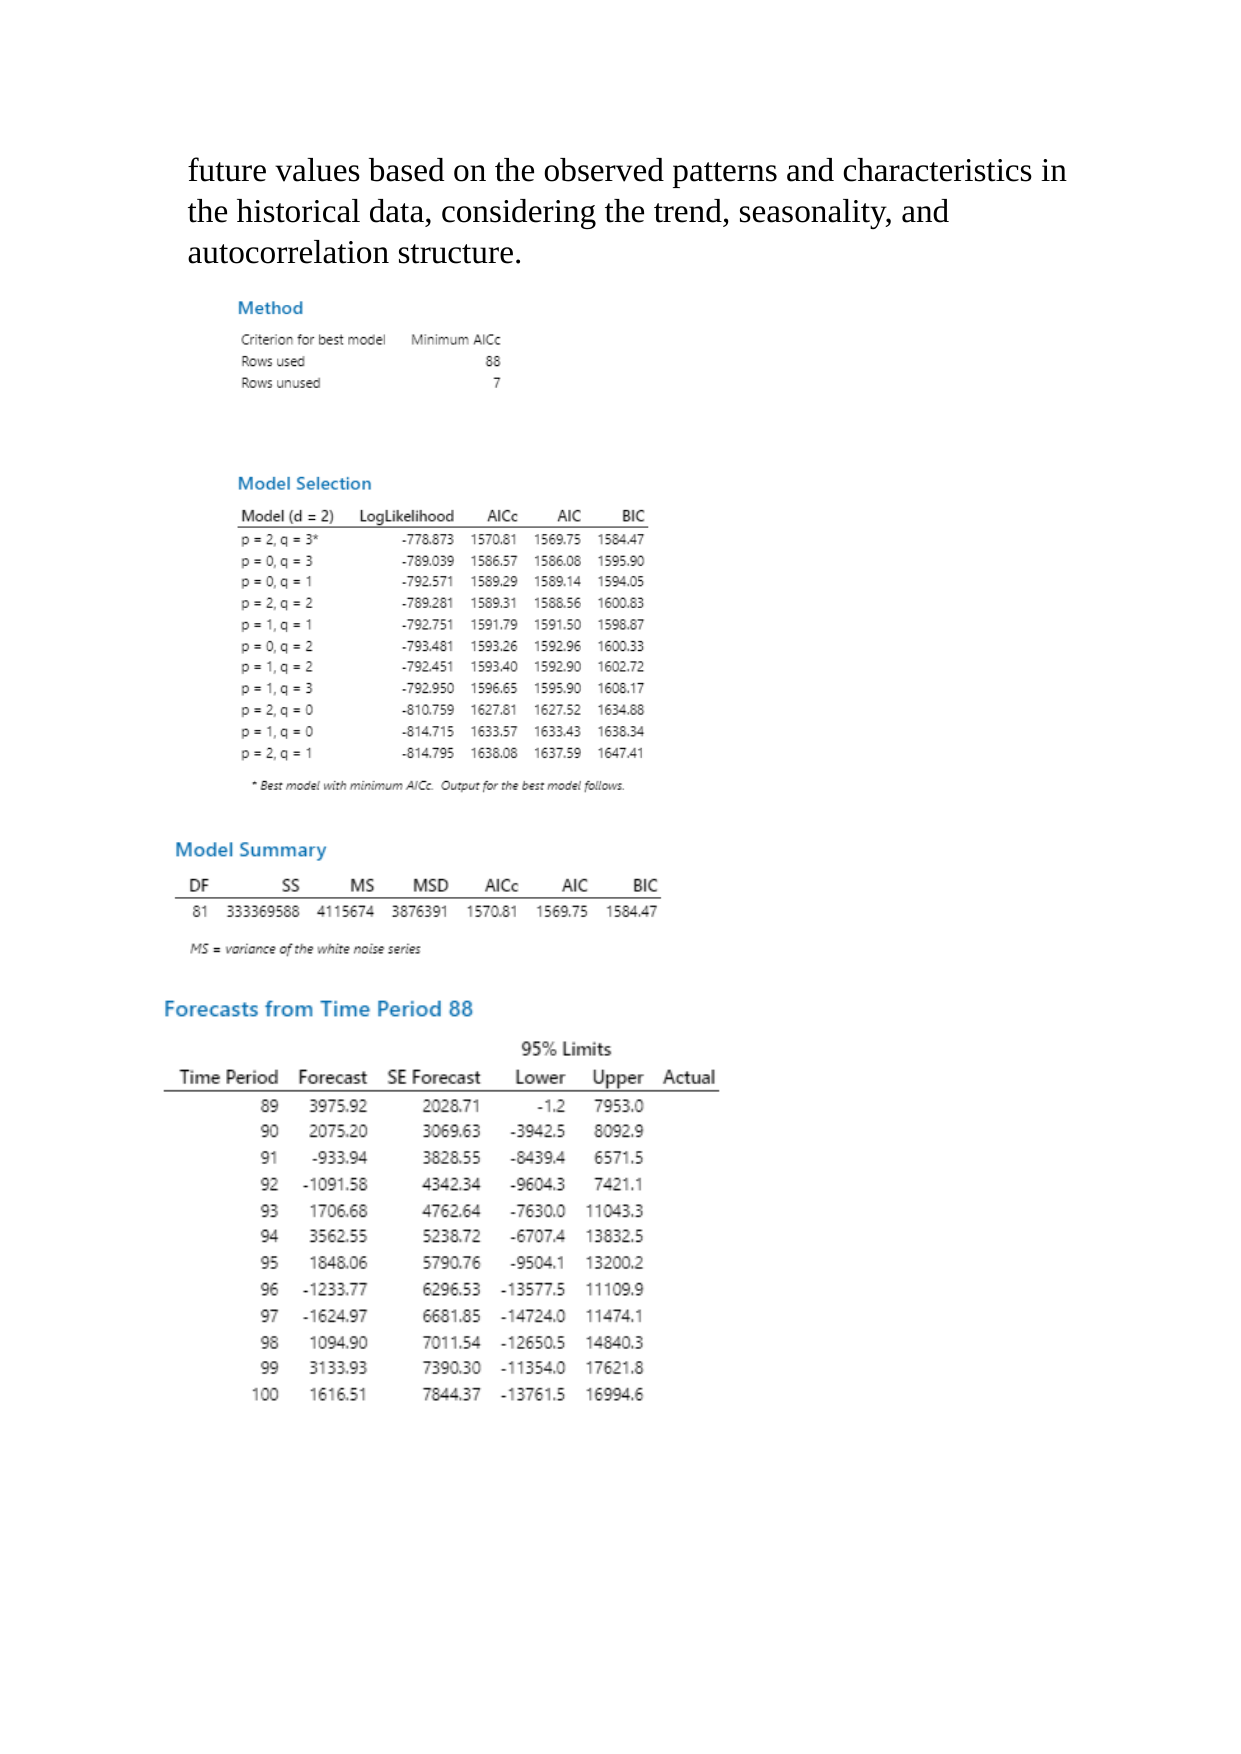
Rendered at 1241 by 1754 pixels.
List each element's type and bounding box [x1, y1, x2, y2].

picture [150, 827, 678, 972]
list [150, 150, 1090, 271]
picture [225, 290, 656, 809]
picture [150, 990, 757, 1418]
